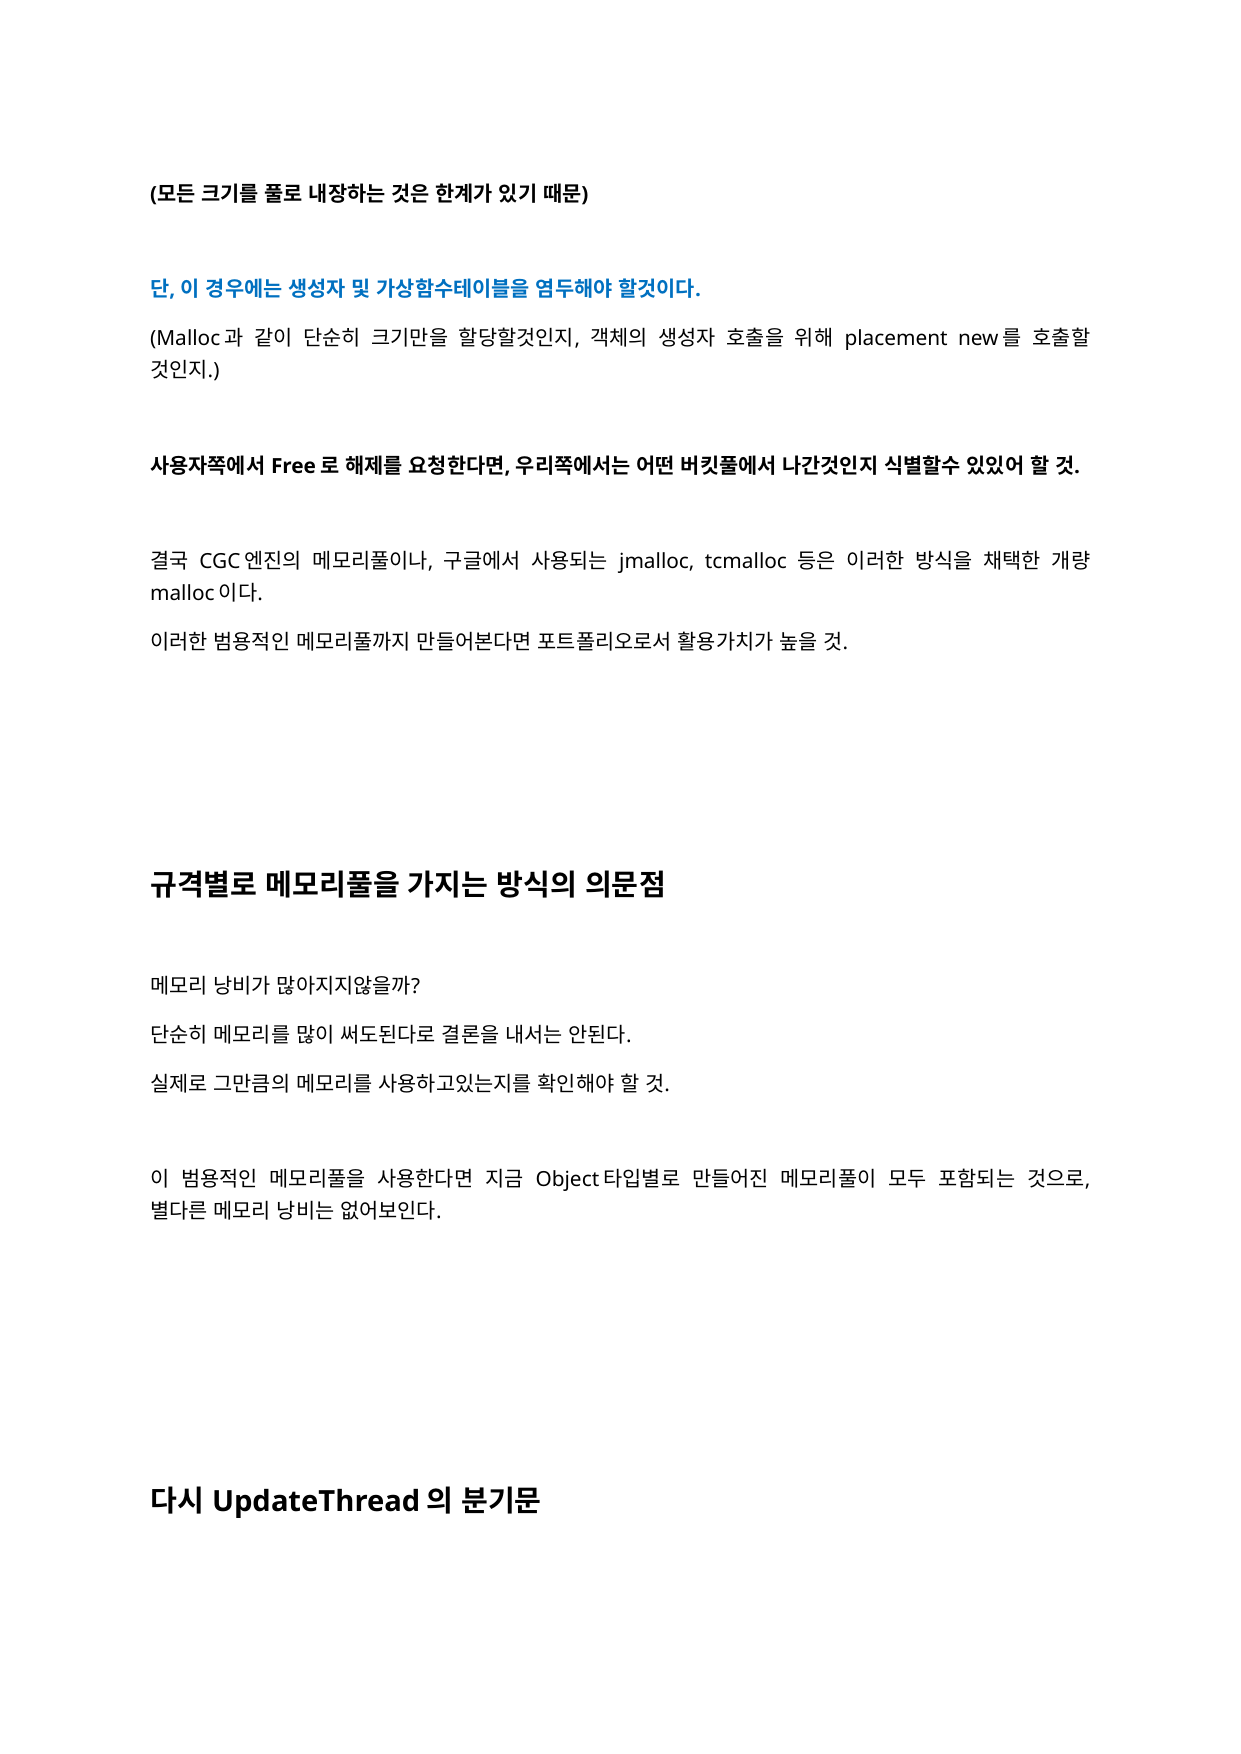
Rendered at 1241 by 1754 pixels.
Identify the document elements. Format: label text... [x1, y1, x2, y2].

text 사용자쪽에서 Free로 해제를 요청한다면, 우리쪽에서는 어떤 버킷풀에서 나간것인지 식별할수 있있어 할 것. [150, 449, 1090, 479]
text (Malloc과 같이 단순히 크기만을 할당할것인지, 객체의 생성자 호출을 위해 placement new를 호출할 것인지.) [150, 321, 1090, 384]
text 이 범용적인 메모리풀을 사용한다면 지금 Object타입별로 만들어진 메모리풀이 모두 포함되는 것으로, 별다른 메모리 낭비는 없어보인다. [150, 1162, 1090, 1225]
text 실제로 그만큼의 메모리를 사용하고있는지를 확인해야 할 것. [150, 1067, 1090, 1097]
text 단, 이 경우에는 생성자 및 가상함수테이블을 염두해야 할것이다. [150, 273, 1090, 303]
text 단순히 메모리를 많이 써도된다로 결론을 내서는 안된다. [150, 1018, 1090, 1048]
text 결국 CGC엔진의 메모리풀이나, 구글에서 사용되는 jmalloc, tcmalloc 등은 이러한 방식을 채택한 개량 malloc이다. [150, 544, 1090, 607]
text 이러한 범용적인 메모리풀까지 만들어본다면 포트폴리오로서 활용가치가 높을 것. [150, 625, 1090, 656]
text 메모리 낭비가 많아지지않을까? [150, 969, 1090, 1000]
text 규격별로 메모리풀을 가지는 방식의 의문점 [150, 861, 1090, 903]
text 다시 UpdateThread의 분기문 [150, 1477, 1090, 1519]
text (모든 크기를 풀로 내장하는 것은 한계가 있기 때문) [150, 177, 1090, 207]
